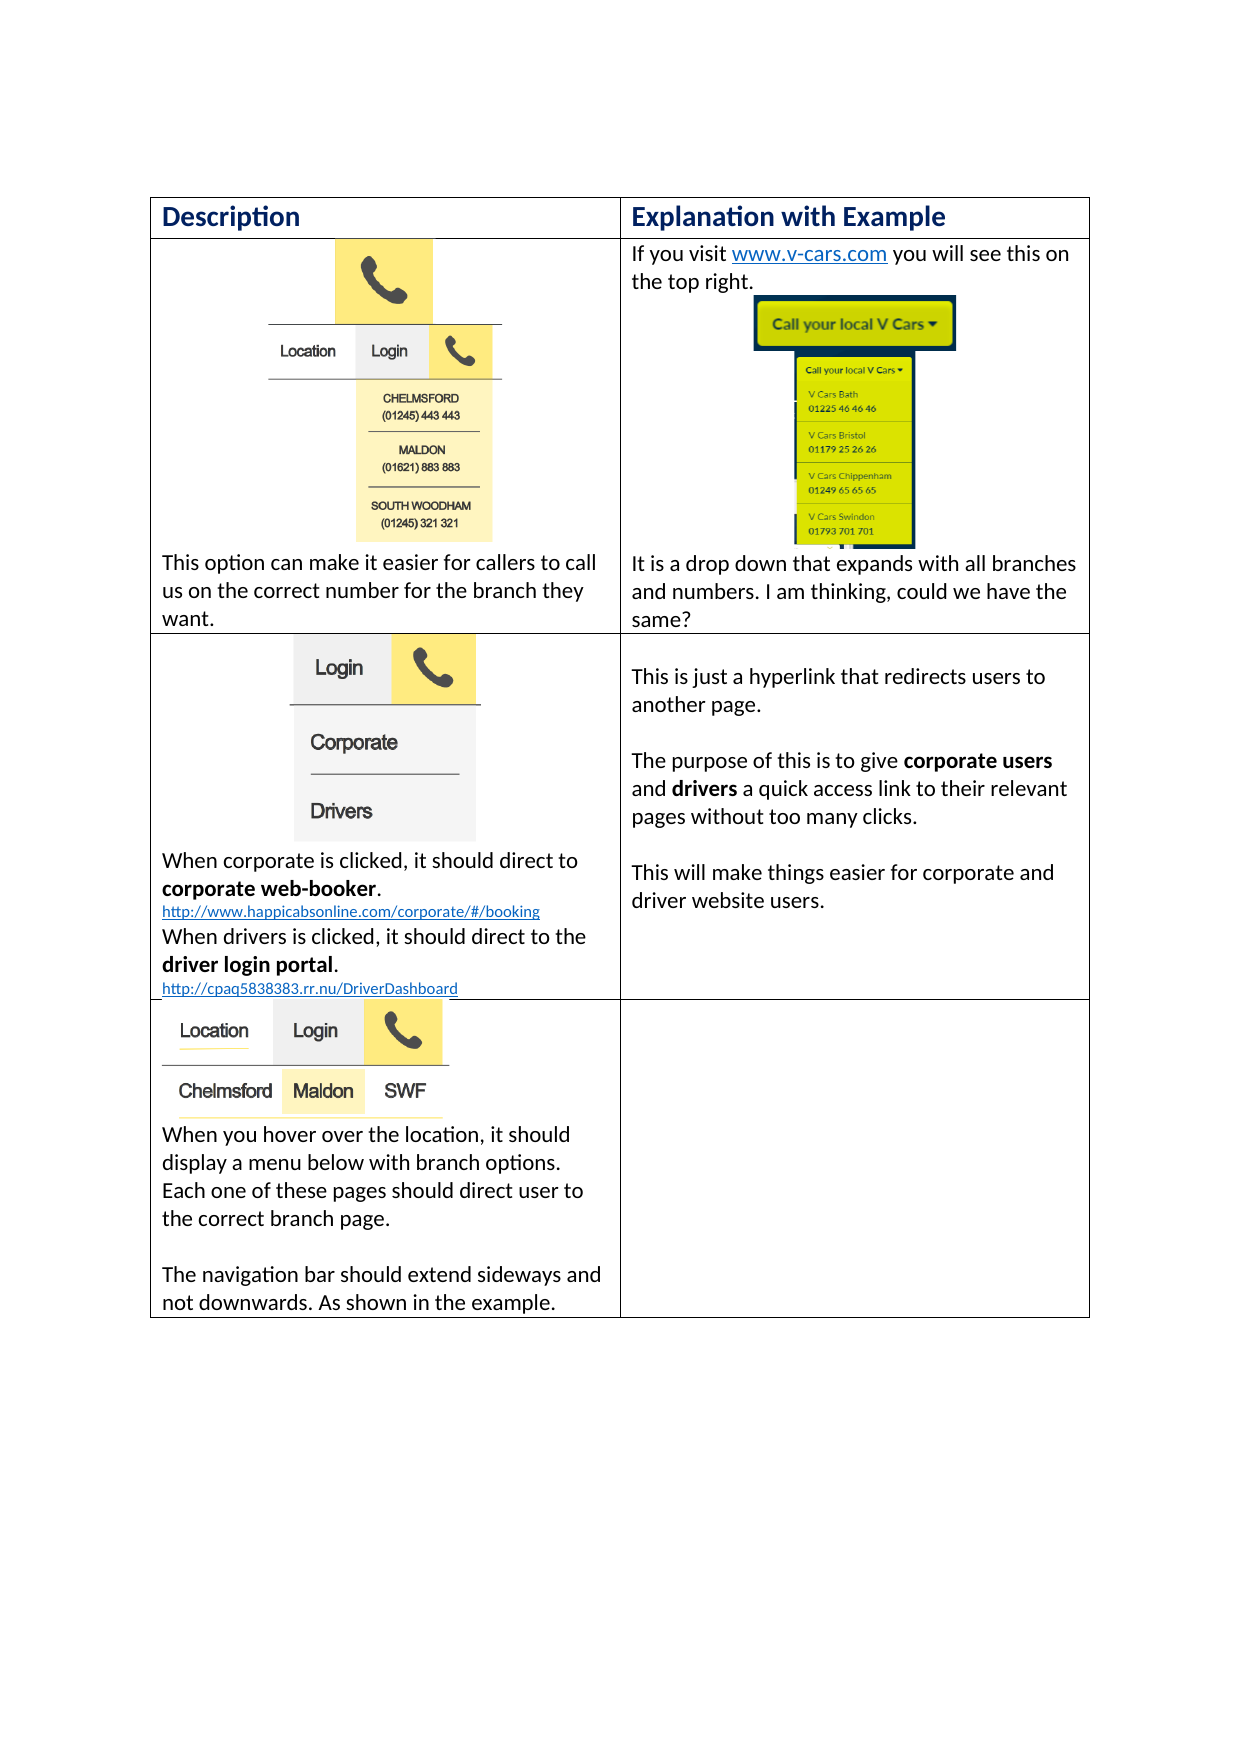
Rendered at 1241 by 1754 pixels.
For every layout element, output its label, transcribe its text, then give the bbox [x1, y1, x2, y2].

table_cell When corporate is clicked, it should direct to corporate web-booker. http://www.happicabsonline.com/corporate/#/booking When drivers is clicked, it should direct to the driver login portal. http://cpaq5838383.rr.nu/DriverDashboard [151, 634, 620, 998]
picture [289, 634, 481, 846]
table_header Description [151, 198, 620, 238]
picture [753, 295, 957, 549]
table_header Explanation with Example [621, 198, 1089, 238]
table_cell When you hover over the location, it should display a menu below with branch options. Each one of these pages should direct user to the correct branch page. The navigation bar should extend sideways and not downwards. As shown in the example. [151, 1000, 620, 1317]
table_cell [621, 1000, 1089, 1317]
table_cell This is just a hyperlink that redirects users to another page. The purpose of this is to give corporate users and drivers a quick access link to their relevant pages without too many clicks. This will make things easier for corporate and driver website users. [621, 634, 1089, 998]
table_cell If you visit www.v-cars.com you will see this on the top right. It is a drop down that expands with all branches and numbers. I am thinking, could we have the same? [621, 239, 1089, 633]
picture [268, 238, 503, 549]
picture [161, 999, 450, 1121]
table_cell This option can make it easier for callers to call us on the correct number for the branch they want. [151, 239, 620, 633]
